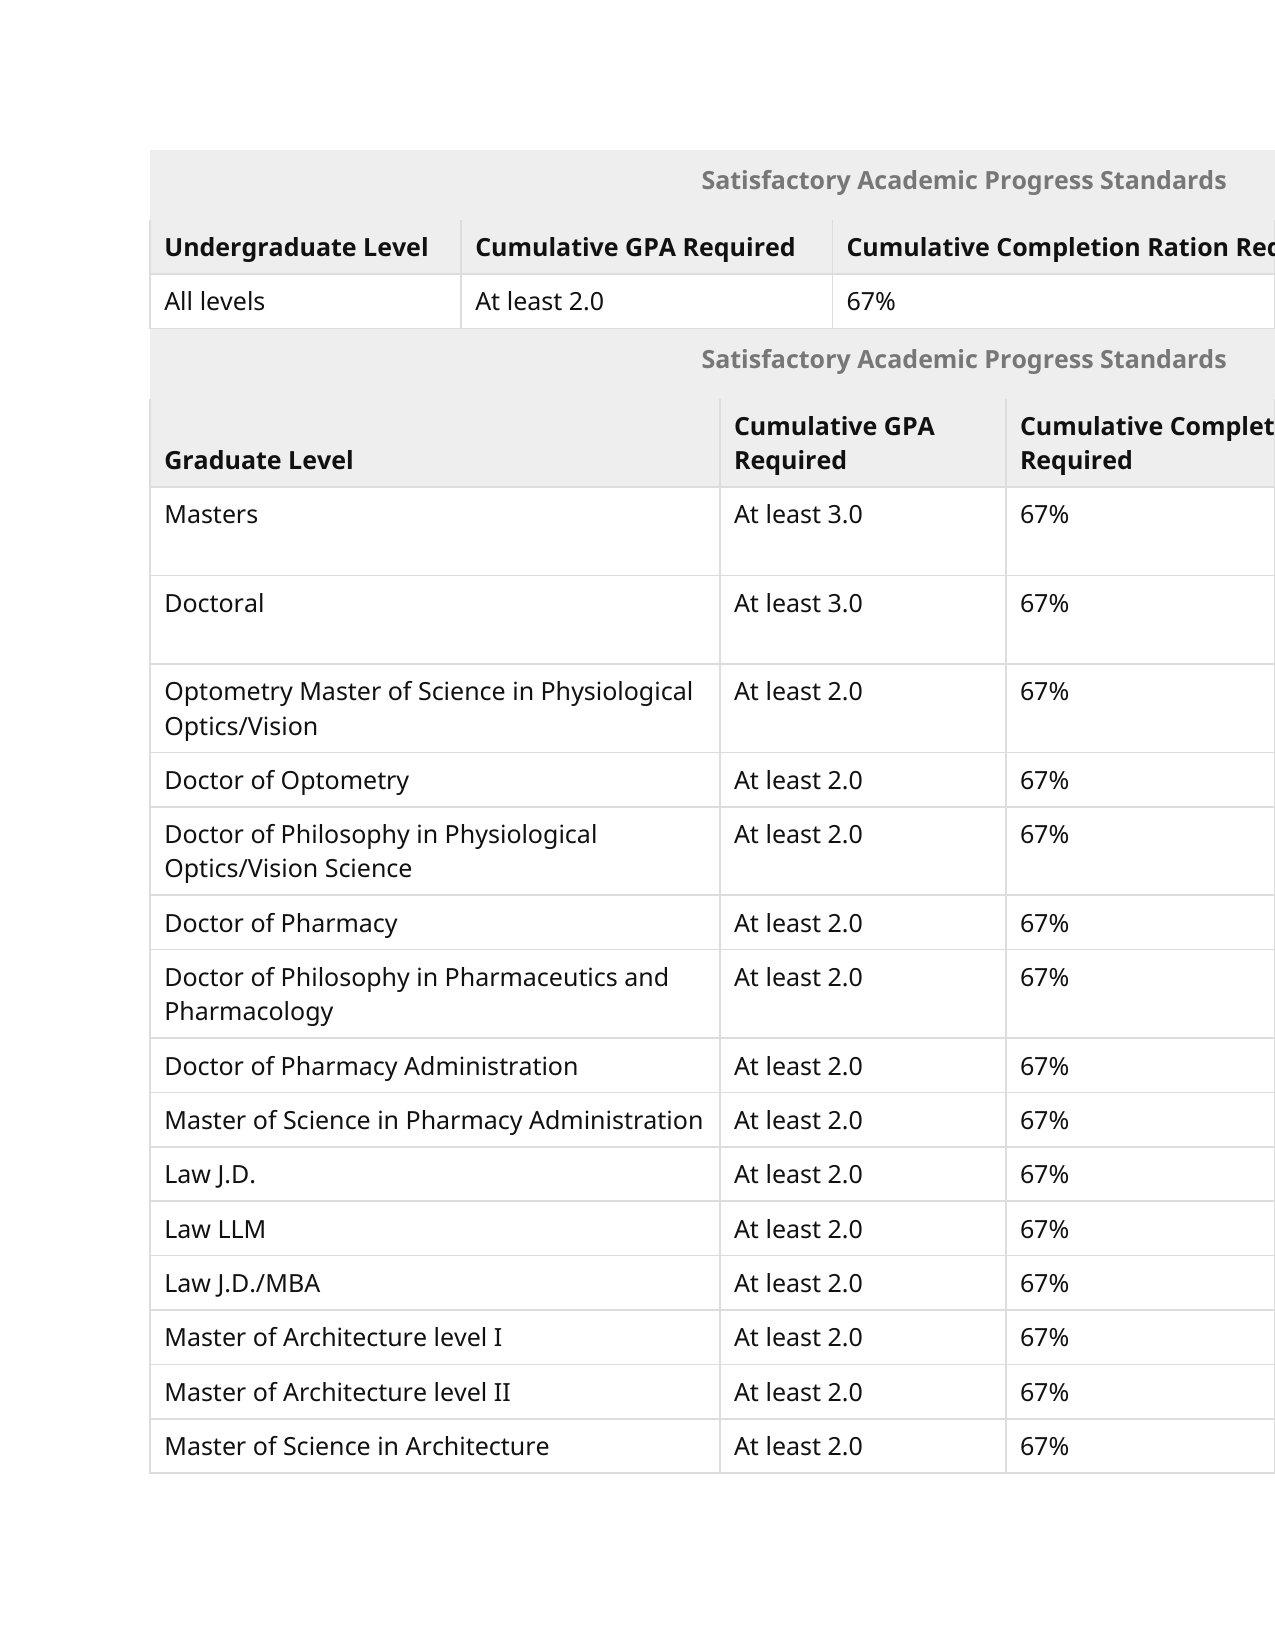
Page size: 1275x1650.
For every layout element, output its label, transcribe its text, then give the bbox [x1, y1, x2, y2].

table_cell Optometry Master of Science in Physiological Optics/Vision [151, 665, 719, 752]
table_cell 67% [1007, 808, 1274, 894]
table_cell Doctor of Pharmacy Administration [151, 1039, 719, 1092]
table_cell Law J.D. [151, 1148, 719, 1200]
table_cell Graduate Level [151, 399, 719, 486]
table_cell 67% [1007, 488, 1274, 575]
table_cell Law J.D./MBA [151, 1256, 719, 1309]
table_cell At least 2.0 [721, 753, 1005, 806]
table_cell At least 2.0 [721, 1148, 1005, 1200]
table_cell At least 2.0 [721, 1093, 1005, 1146]
table_cell 67% [1007, 753, 1274, 806]
table_cell At least 2.0 [462, 275, 832, 327]
table_header Satisfactory Academic Progress Standards [150, 150, 1275, 220]
table_cell 67% [1007, 665, 1274, 752]
table_cell Undergraduate Level [151, 220, 460, 273]
table_cell At least 3.0 [721, 488, 1005, 575]
table_cell At least 3.0 [721, 576, 1005, 663]
table_header Satisfactory Academic Progress Standards [150, 329, 1275, 399]
table_cell Doctor of Philosophy in Physiological Optics/Vision Science [151, 808, 719, 894]
table_cell 67% [833, 275, 1274, 327]
table_cell At least 2.0 [721, 808, 1005, 894]
table_cell Doctor of Philosophy in Pharmaceutics and Pharmacology [151, 950, 719, 1037]
table_cell At least 2.0 [721, 1365, 1005, 1418]
table_cell At least 2.0 [721, 1256, 1005, 1309]
table_cell Cumulative Completion Ration Required [833, 220, 1274, 273]
table_cell At least 2.0 [721, 950, 1005, 1037]
table_cell At least 2.0 [721, 1311, 1005, 1363]
table_cell Master of Architecture level II [151, 1365, 719, 1418]
table_cell 67% [1007, 1202, 1274, 1255]
table_cell Cumulative GPA Required [462, 220, 832, 273]
table_cell 67% [1007, 1365, 1274, 1418]
table_cell 67% [1007, 896, 1274, 949]
table_cell At least 2.0 [721, 1420, 1005, 1472]
table_cell Law LLM [151, 1202, 719, 1255]
table_cell 67% [1007, 1148, 1274, 1200]
table_cell At least 2.0 [721, 1039, 1005, 1092]
table_cell All levels [151, 275, 460, 327]
table_cell Master of Science in Architecture [151, 1420, 719, 1472]
table_cell Masters [151, 488, 719, 575]
table_cell 67% [1007, 1311, 1274, 1363]
table_cell Doctoral [151, 576, 719, 663]
table_cell 67% [1007, 1039, 1274, 1092]
table_cell Doctor of Pharmacy [151, 896, 719, 949]
table_cell At least 2.0 [721, 896, 1005, 949]
table_cell 67% [1007, 576, 1274, 663]
table_cell 67% [1007, 1256, 1274, 1309]
table_cell Master of Architecture level I [151, 1311, 719, 1363]
table_cell Master of Science in Pharmacy Administration [151, 1093, 719, 1146]
table_cell 67% [1007, 1420, 1274, 1472]
table_cell At least 2.0 [721, 665, 1005, 752]
table_cell At least 2.0 [721, 1202, 1005, 1255]
table_cell Doctor of Optometry [151, 753, 719, 806]
table_cell Cumulative Completion Ration Required [1007, 399, 1274, 486]
table_cell Cumulative GPA Required [721, 399, 1005, 486]
table_cell 67% [1007, 1093, 1274, 1146]
table_cell 67% [1007, 950, 1274, 1037]
